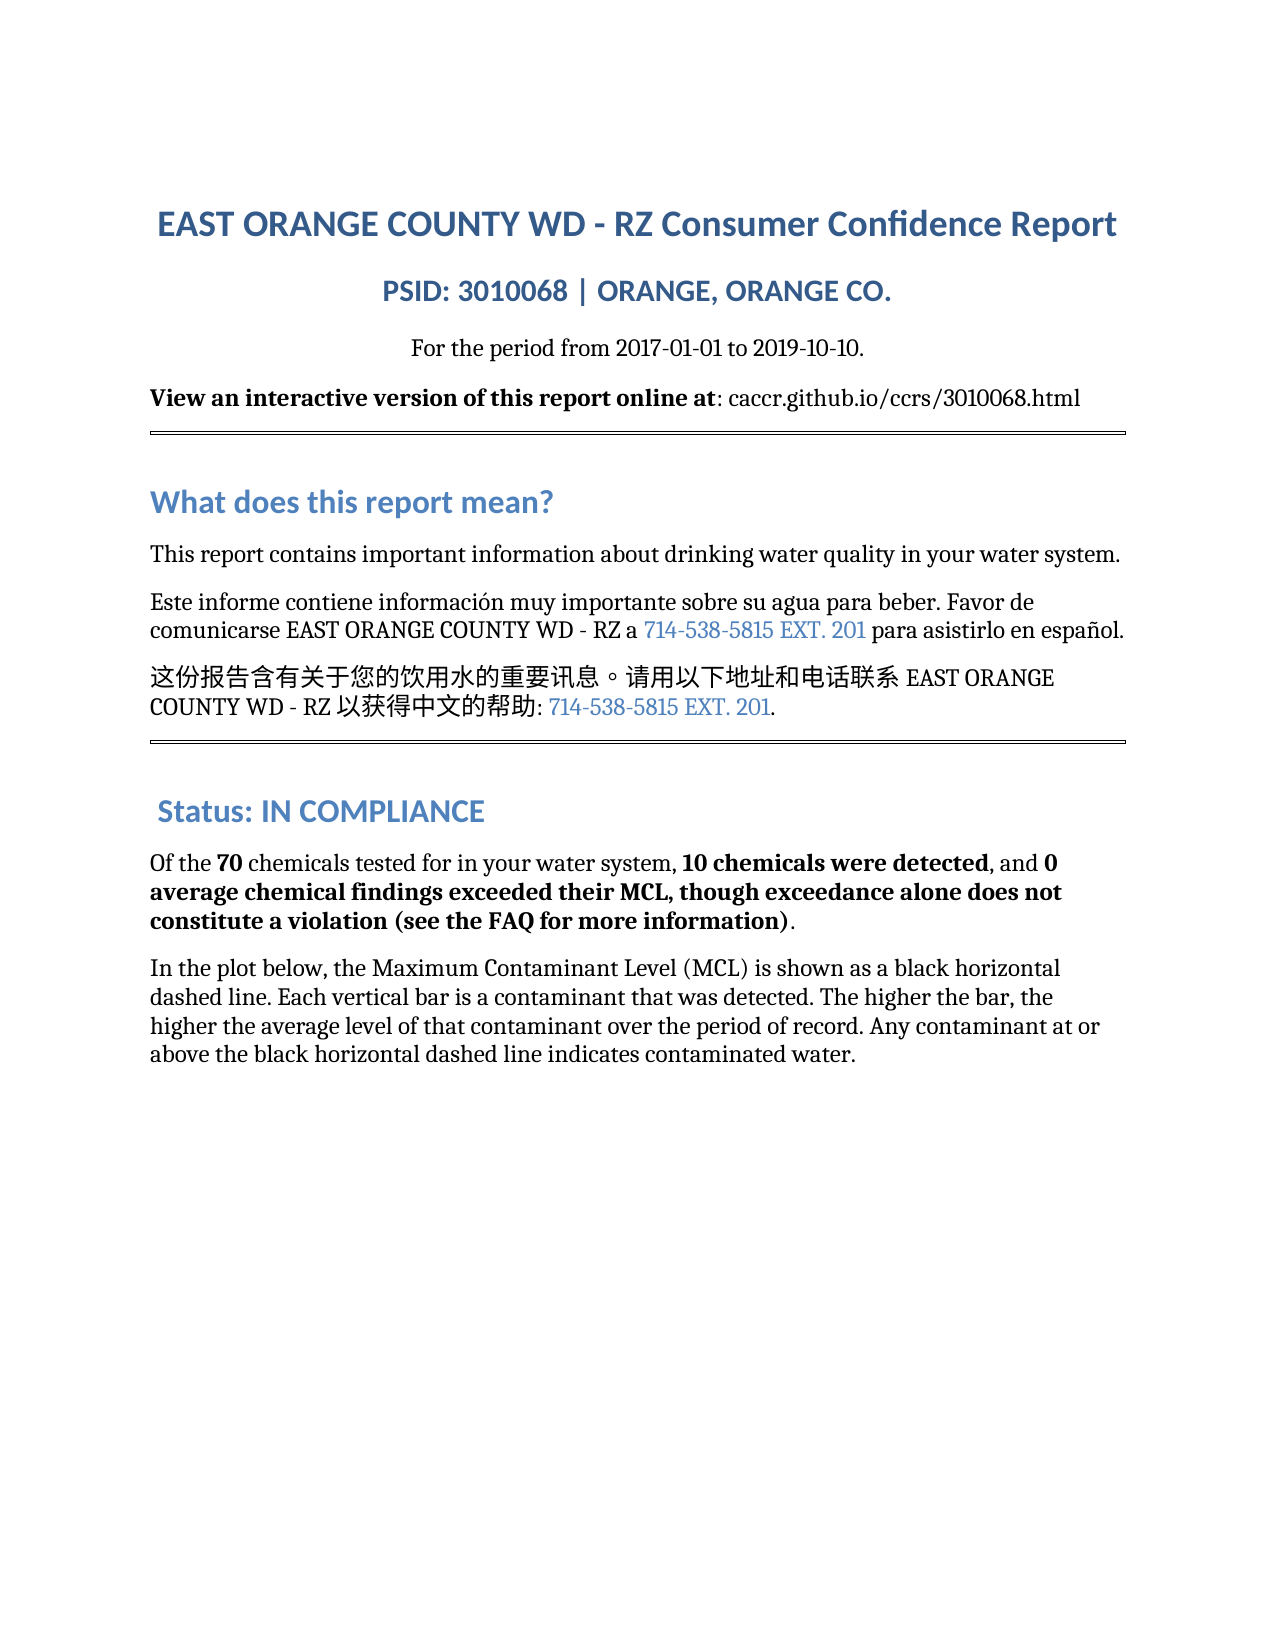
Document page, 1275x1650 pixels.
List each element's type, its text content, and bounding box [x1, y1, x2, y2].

text Of the 70 chemicals tested for in your water system, 10 chemicals were detected, and 0 average chemical findings exceeded their MCL, though exceedance alone does not constitute a violation (see the FAQ for more information). [150, 849, 1125, 935]
title EAST ORANGE COUNTY WD - RZ Consumer Confidence Report [150, 200, 1125, 246]
text Este informe contiene información muy importante sobre su agua para beber. Favor de comunicarse EAST ORANGE COUNTY WD - RZ a 714-538-5815 EXT. 201 para asistirlo en español. [150, 588, 1125, 645]
text This report contains important information about drinking water quality in your water system. [150, 540, 1125, 569]
text 这份报告含有关于您的饮用水的重要讯息。请用以下地址和电话联系 EAST ORANGE COUNTY WD - RZ 以获得中文的帮助: 714-538-5815 EXT. 201. [150, 664, 1125, 721]
subtitle What does this report mean? [150, 481, 1125, 521]
subtitle PSID: 3010068 | ORANGE, ORANGE CO. [150, 271, 1125, 309]
subtitle Status: IN COMPLIANCE [150, 790, 1125, 830]
text For the period from 2017-01-01 to 2019-10-10. [150, 334, 1125, 363]
text View an interactive version of this report online at: caccr.github.io/ccrs/3010068.html [150, 383, 1125, 412]
text In the plot below, the Maximum Contaminant Level (MCL) is shown as a black horizontal dashed line. Each vertical bar is a contaminant that was detected. The higher the bar, the higher the average level of that contaminant over the period of record. Any contaminant at or above the black horizontal dashed line indicates contaminated water. [150, 954, 1125, 1069]
